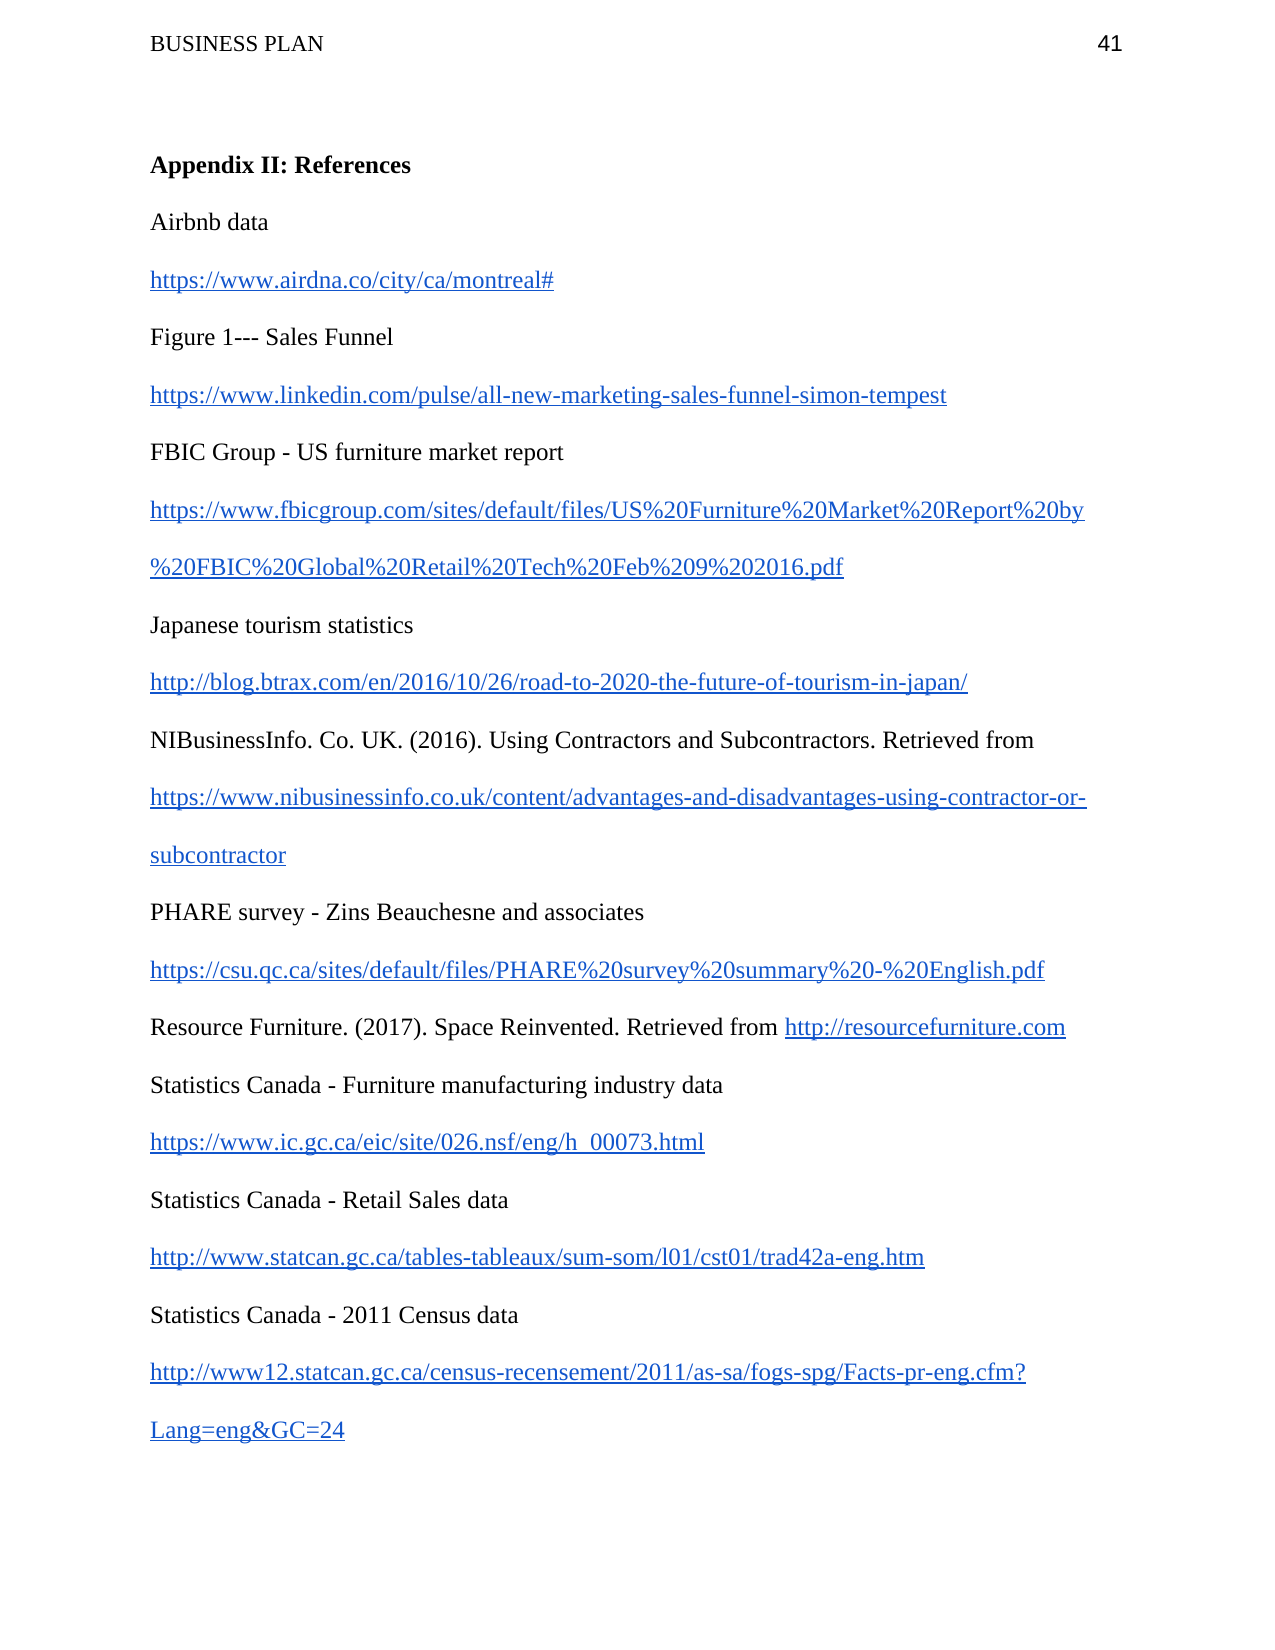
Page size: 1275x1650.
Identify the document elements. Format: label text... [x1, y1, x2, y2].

text NIBusinessInfo. Co. UK. (2016). Using Contractors and Subcontractors. Retrieved from https://www.nibusinessinfo.co.uk/content/advantages-and-disadvantages-using-contractor-or-subcontractor [150, 725, 1125, 869]
text https://www.linkedin.com/pulse/all-new-marketing-sales-funnel-simon-tempest [150, 380, 1125, 409]
text FBIC Group - US furniture market report [150, 437, 1125, 466]
text http://www.statcan.gc.ca/tables-tableaux/sum-som/l01/cst01/trad42a-eng.htm [150, 1242, 1125, 1271]
text Airbnb data [150, 207, 1125, 236]
text https://www.ic.gc.ca/eic/site/026.nsf/eng/h_00073.html [150, 1127, 1125, 1156]
text https://www.airdna.co/city/ca/montreal# [150, 265, 1125, 294]
text PHARE survey - Zins Beauchesne and associates [150, 897, 1125, 926]
text Statistics Canada - 2011 Census data [150, 1300, 1125, 1329]
text Statistics Canada - Retail Sales data [150, 1185, 1125, 1214]
text Japanese tourism statistics [150, 610, 1125, 639]
text http://www12.statcan.gc.ca/census-recensement/2011/as-sa/fogs-spg/Facts-pr-eng.cfm?Lang=eng&GC=24 [150, 1357, 1125, 1444]
text https://csu.qc.ca/sites/default/files/PHARE%20survey%20summary%20-%20English.pdf [150, 955, 1125, 984]
text Figure 1--- Sales Funnel [150, 322, 1125, 351]
text Statistics Canada - Furniture manufacturing industry data [150, 1070, 1125, 1099]
text http://blog.btrax.com/en/2016/10/26/road-to-2020-the-future-of-tourism-in-japan/ [150, 667, 1125, 696]
text Resource Furniture. (2017). Space Reinvented. Retrieved from http://resourcefurniture.com [150, 1012, 1125, 1041]
text https://www.fbicgroup.com/sites/default/files/US%20Furniture%20Market%20Report%20by%20FBIC%20Global%20Retail%20Tech%20Feb%209%202016.pdf [150, 495, 1125, 581]
text Appendix II: References [150, 150, 1125, 179]
